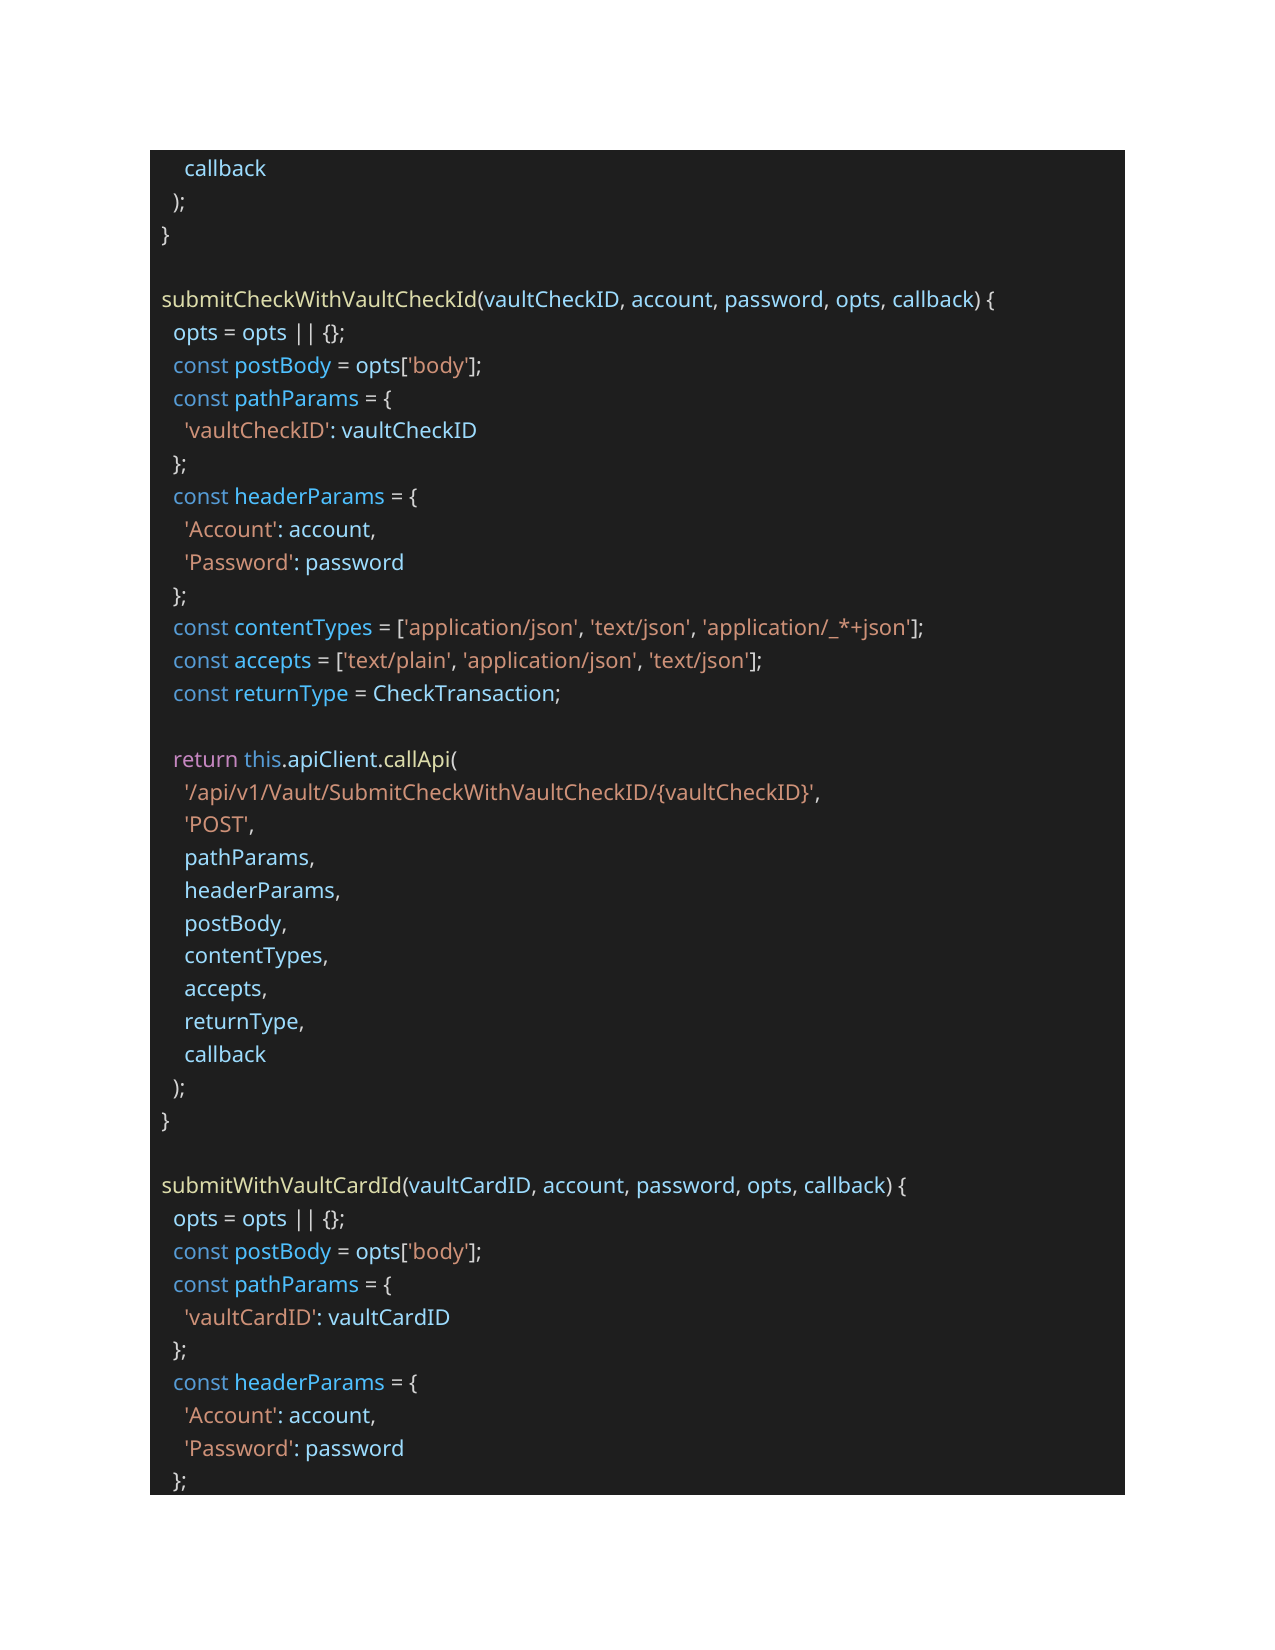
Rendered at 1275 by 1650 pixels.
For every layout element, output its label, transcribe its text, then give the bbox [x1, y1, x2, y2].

text const postBody = opts['body']; [150, 1233, 1125, 1266]
text ); [150, 183, 1125, 216]
text const postBody = opts['body']; [150, 347, 1125, 380]
text 'Account': account, [150, 1397, 1125, 1430]
text 'Password': password [150, 544, 1125, 577]
text }; [150, 1462, 1125, 1495]
text ); [150, 1069, 1125, 1102]
text opts = opts || {}; [150, 1200, 1125, 1233]
text accepts, [150, 970, 1125, 1003]
text const headerParams = { [150, 478, 1125, 511]
text 'Account': account, [150, 511, 1125, 544]
text submitCheckWithVaultCheckId(vaultCheckID, account, password, opts, callback) { [150, 281, 1125, 314]
text const accepts = ['text/plain', 'application/json', 'text/json']; [150, 642, 1125, 675]
text }; [150, 1331, 1125, 1364]
text 'POST', [150, 806, 1125, 839]
text 'vaultCheckID': vaultCheckID [150, 412, 1125, 445]
text } [150, 216, 1125, 248]
text const contentTypes = ['application/json', 'text/json', 'application/_*+json']; [150, 609, 1125, 642]
text pathParams, [150, 839, 1125, 872]
text contentTypes, [150, 937, 1125, 970]
text const returnType = CheckTransaction; [150, 675, 1125, 708]
text }; [150, 445, 1125, 478]
text callback [150, 150, 1125, 183]
text return this.apiClient.callApi( [150, 741, 1125, 773]
text const headerParams = { [150, 1364, 1125, 1397]
text }; [150, 577, 1125, 609]
text headerParams, [150, 872, 1125, 905]
text submitWithVaultCardId(vaultCardID, account, password, opts, callback) { [150, 1167, 1125, 1200]
text opts = opts || {}; [150, 314, 1125, 347]
text postBody, [150, 905, 1125, 937]
text 'Password': password [150, 1430, 1125, 1462]
text 'vaultCardID': vaultCardID [150, 1298, 1125, 1331]
text const pathParams = { [150, 380, 1125, 412]
text const pathParams = { [150, 1266, 1125, 1298]
text callback [150, 1036, 1125, 1069]
text '/api/v1/Vault/SubmitCheckWithVaultCheckID/{vaultCheckID}', [150, 773, 1125, 806]
text returnType, [150, 1003, 1125, 1036]
text } [150, 1102, 1125, 1134]
